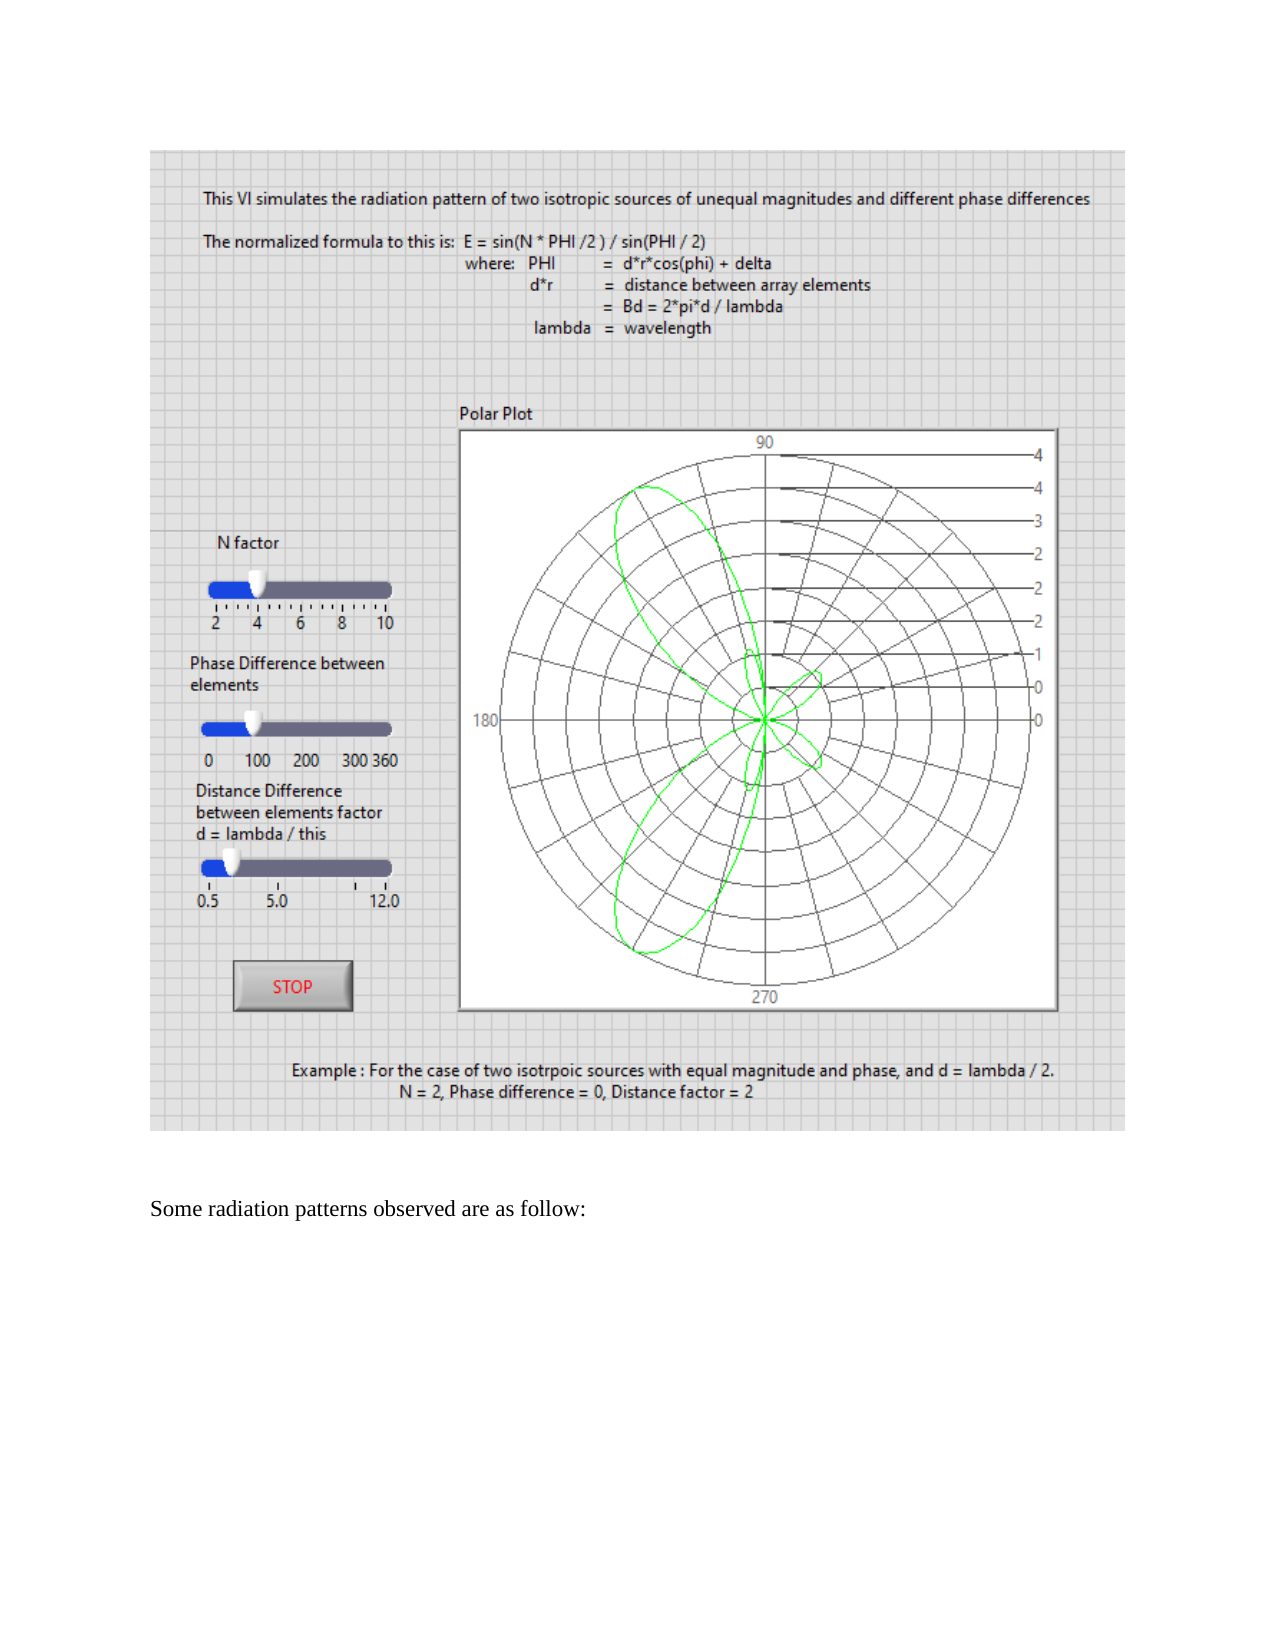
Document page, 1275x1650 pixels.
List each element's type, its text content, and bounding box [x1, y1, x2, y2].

text Some radiation patterns observed are as follow: [150, 1194, 1125, 1221]
picture [150, 150, 1125, 1131]
